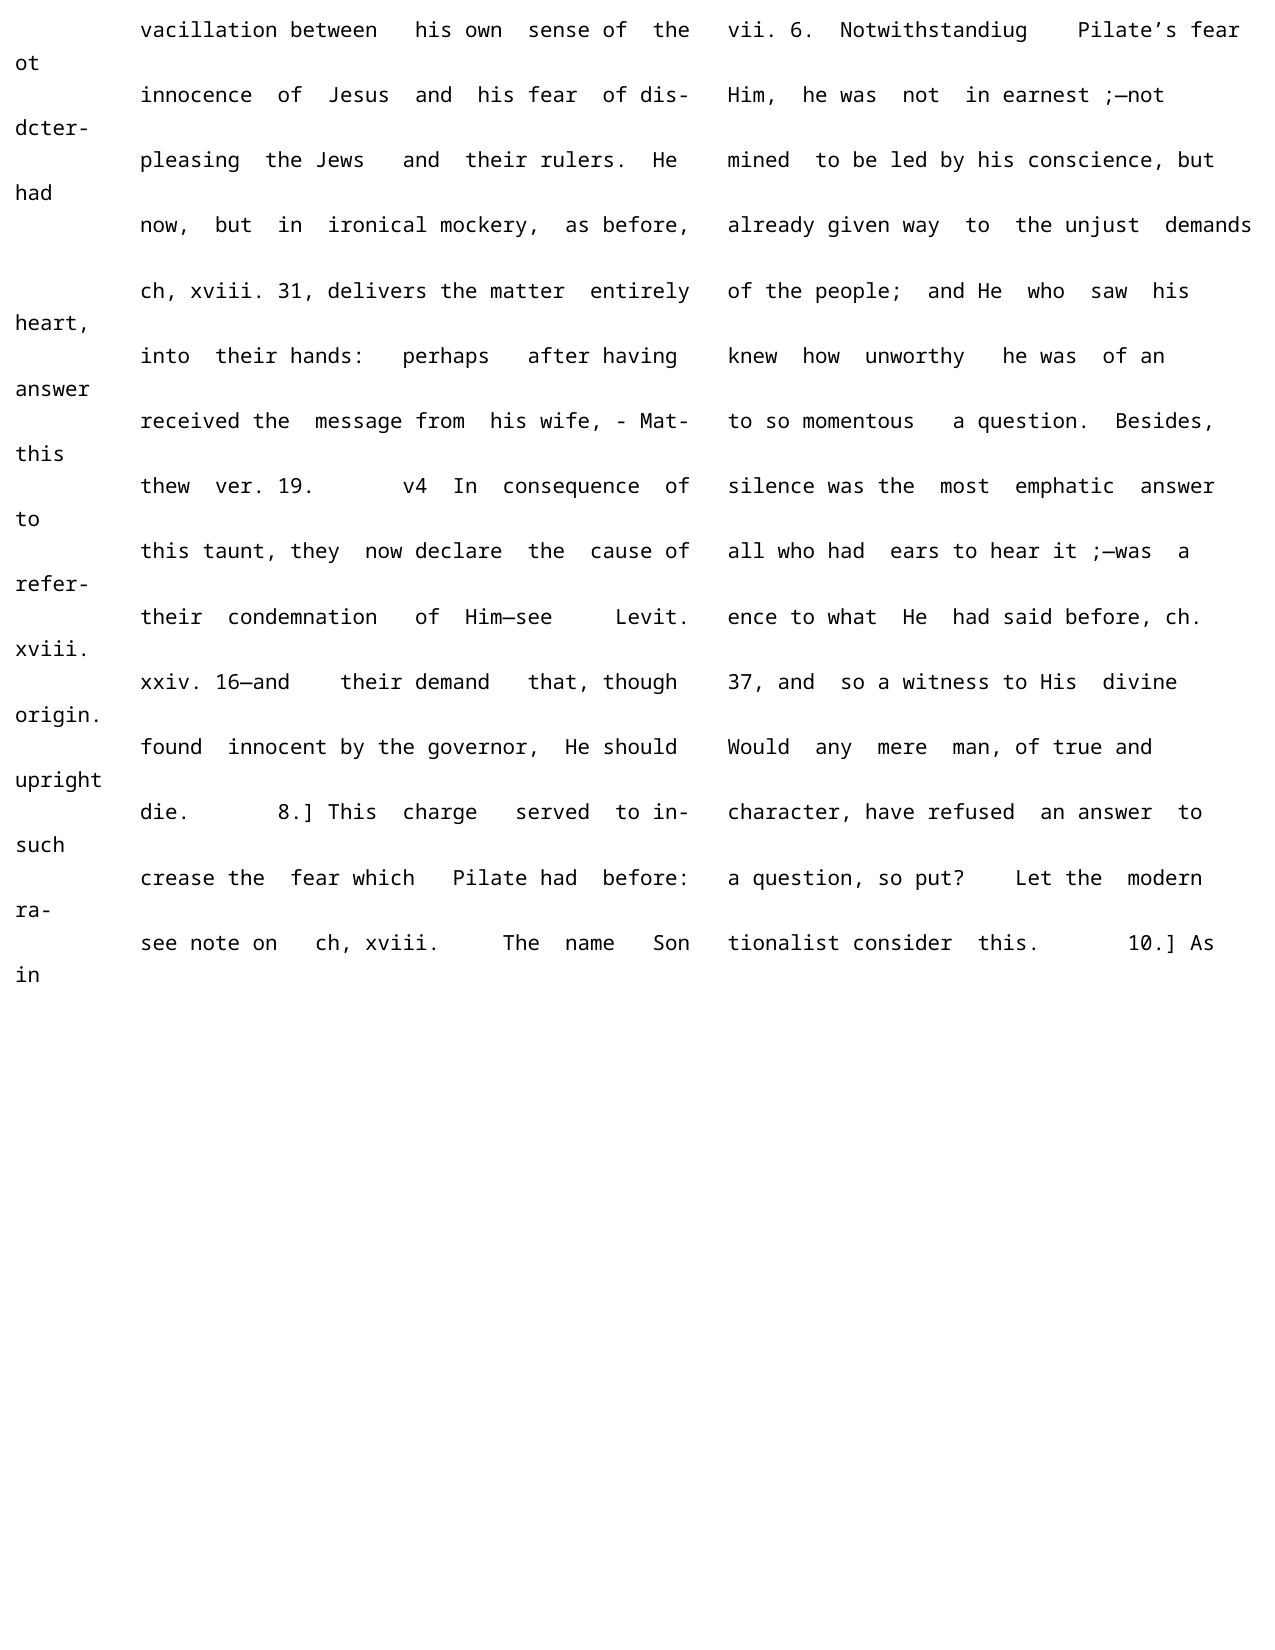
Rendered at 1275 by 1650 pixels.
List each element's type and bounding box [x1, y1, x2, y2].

text [15, 15, 1260, 1149]
